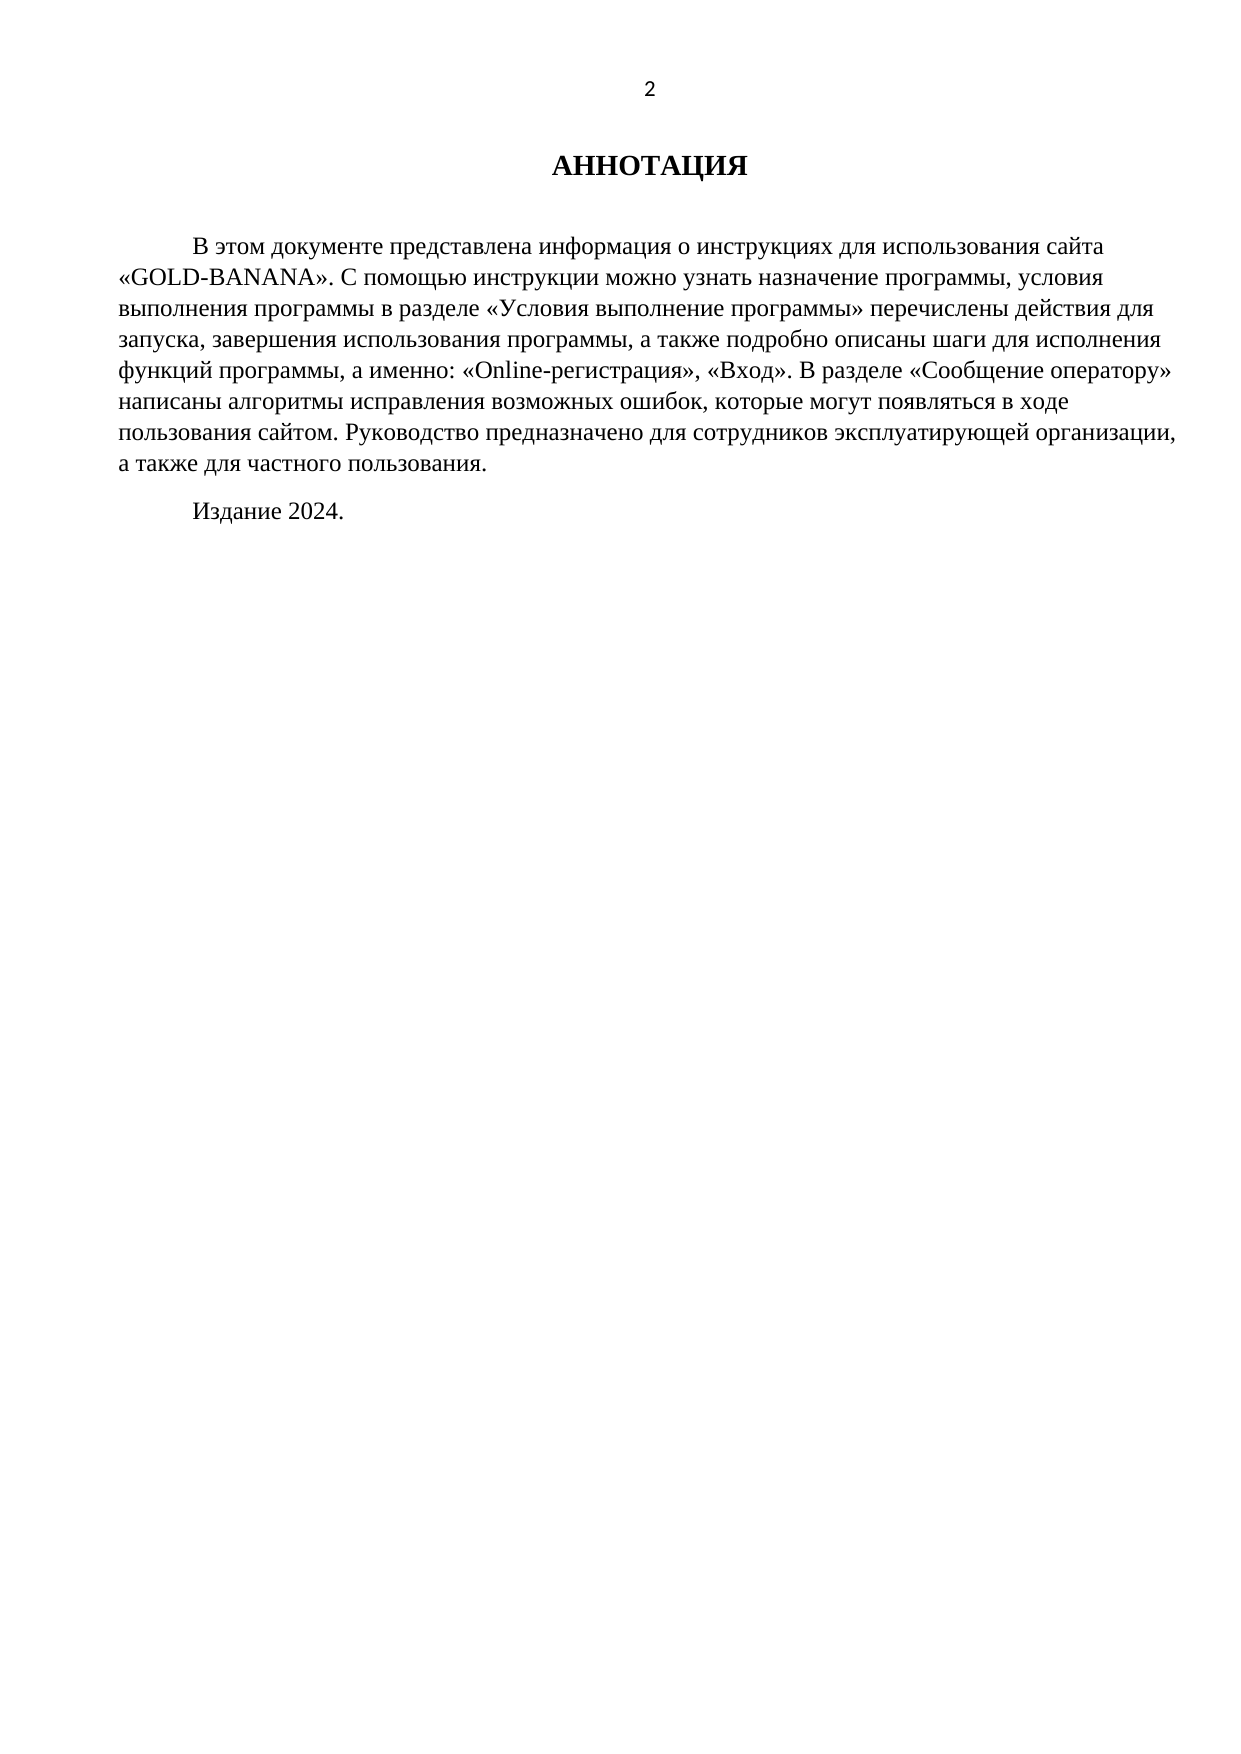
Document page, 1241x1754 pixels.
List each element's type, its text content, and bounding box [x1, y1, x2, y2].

text Издание 2024. [118, 496, 1181, 525]
text В этом документе представлена информация о инструкциях для использования сайта «Gold-banana». С помощью инструкции можно узнать назначение программы, условия выполнения программы в разделе «Условия выполнение программы» перечислены действия для запуска, завершения использования программы, а также подробно описаны шаги для исполнения функций программы, а именно: «Online-регистрация», «Вход». В разделе «Сообщение оператору» написаны алгоритмы исправления возможных ошибок, которые могут появляться в ходе пользования сайтом. Руководство предназначено для сотрудников эксплуатирующей организации, а также для частного пользования. [118, 231, 1181, 477]
text АННОТАЦИЯ [118, 148, 1181, 181]
